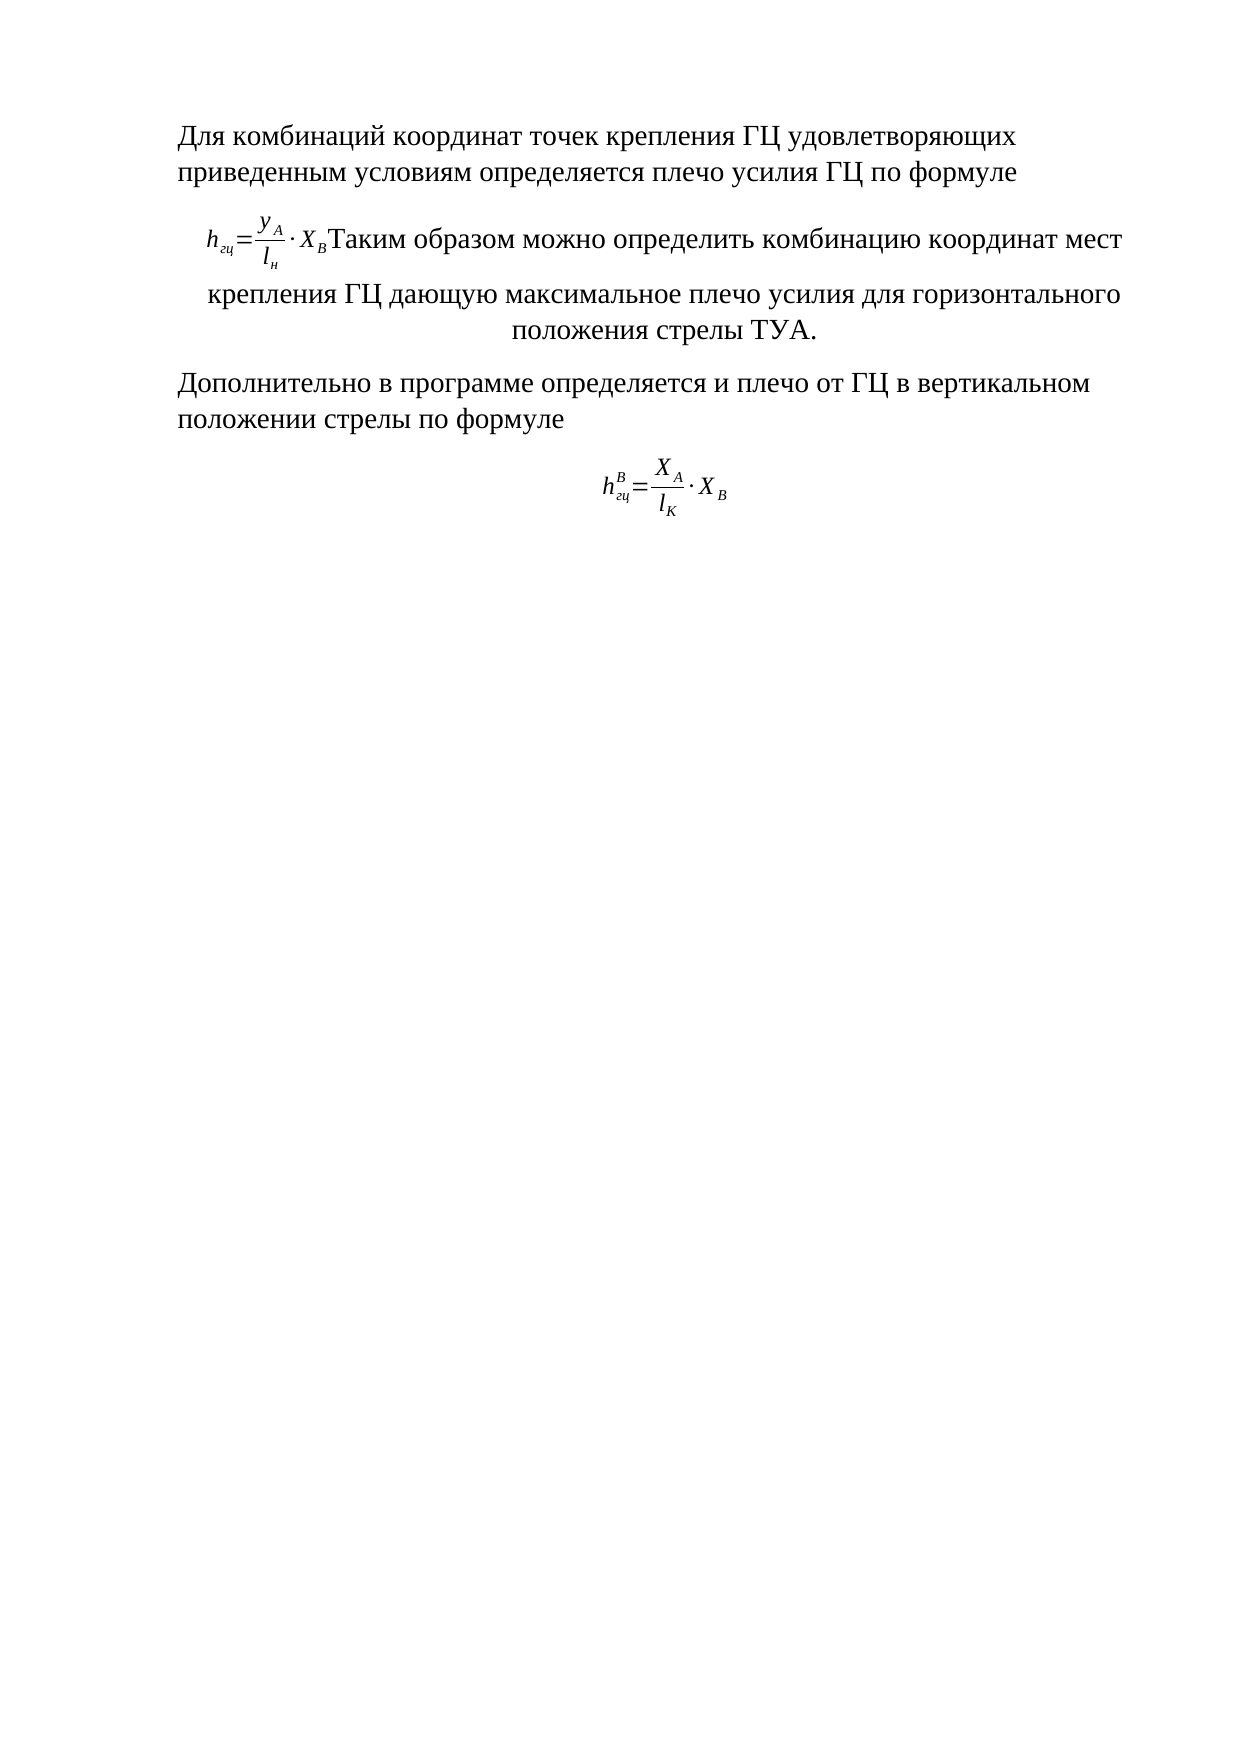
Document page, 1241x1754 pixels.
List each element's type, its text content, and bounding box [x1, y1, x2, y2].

text Дополнительно в программе определяется и плечо от ГЦ в вертикальном положении стрелы по формуле [177, 365, 1152, 435]
text Таким образом можно определить комбинацию координат мест крепления ГЦ дающую максимальное плечо усилия для горизонтального положения стрелы ТУА. [177, 207, 1152, 346]
text Для комбинаций координат точек крепления ГЦ удовлетворяющих приведенным условиям определяется плечо усилия ГЦ по формуле [177, 118, 1152, 188]
